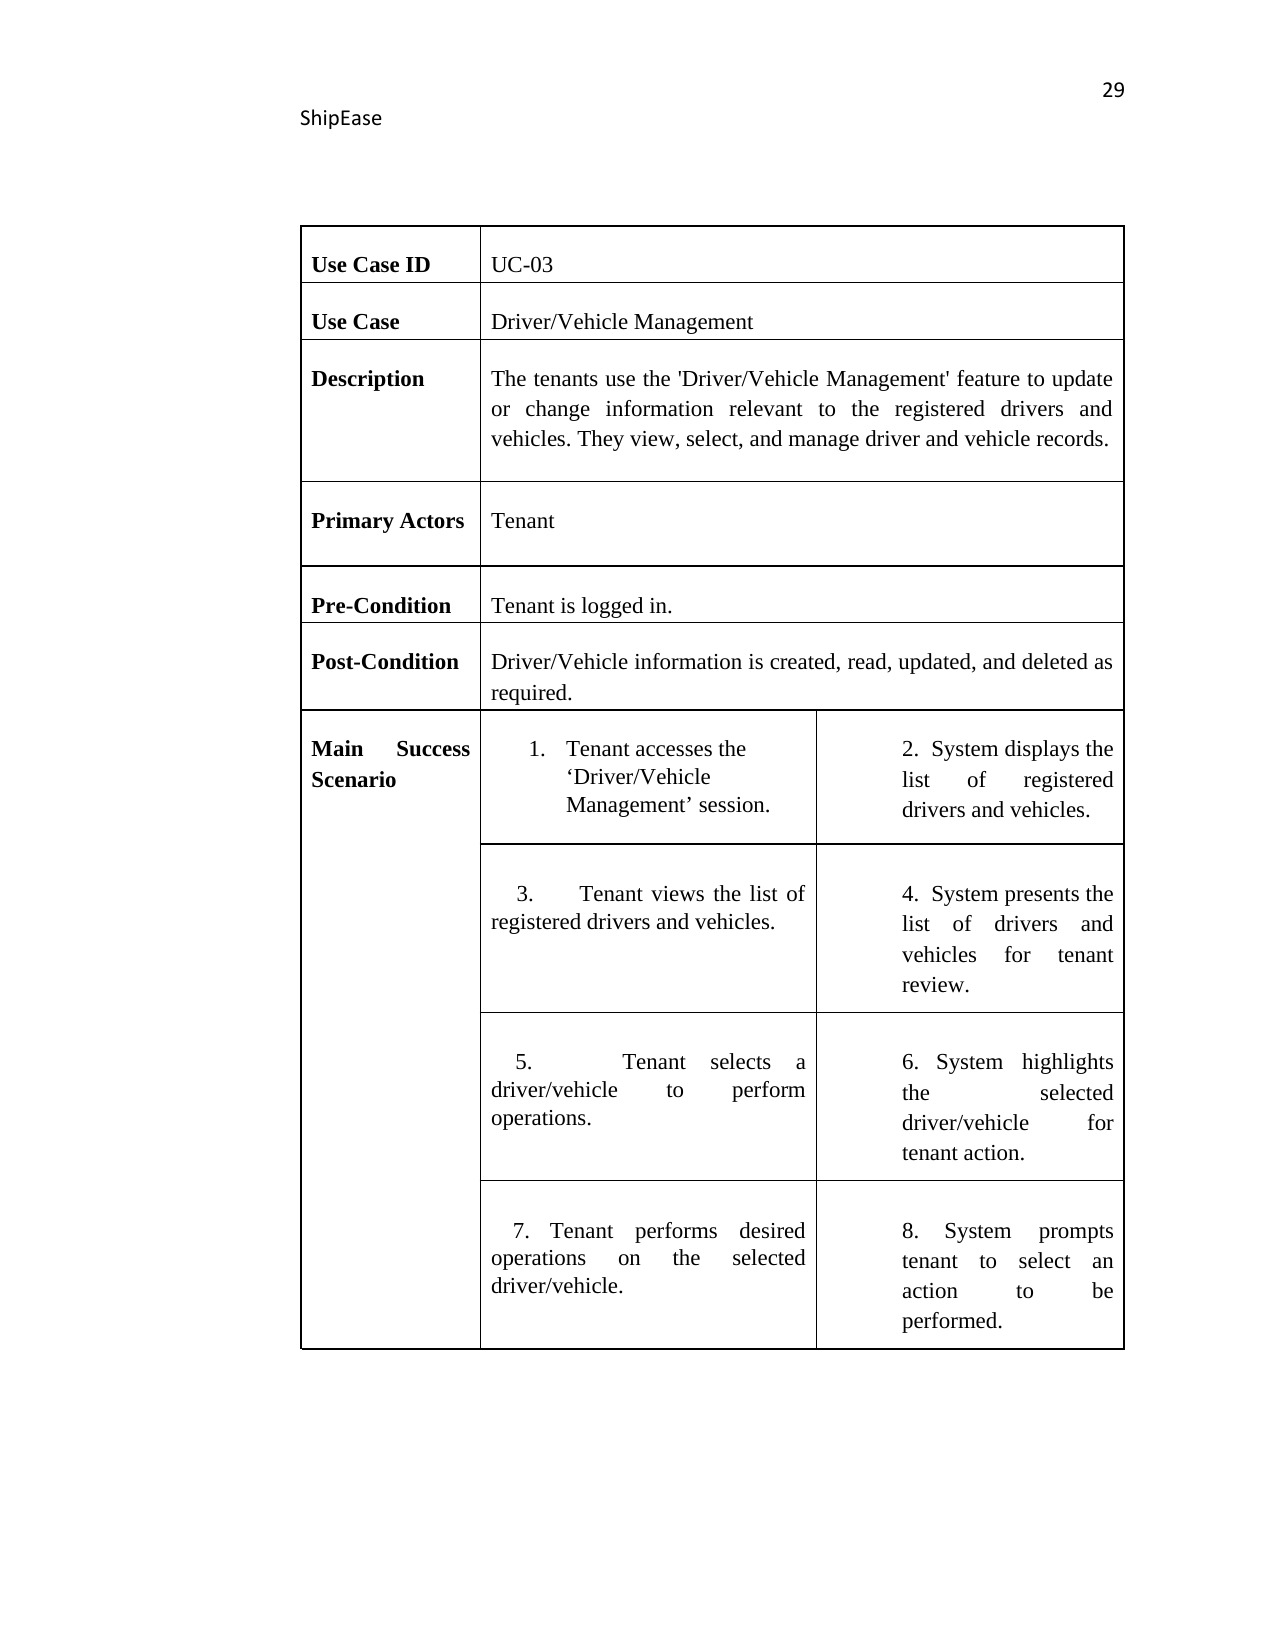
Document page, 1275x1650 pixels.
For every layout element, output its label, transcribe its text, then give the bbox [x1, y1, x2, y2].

table_cell Use Case [302, 283, 480, 338]
table_cell 5. Tenant selects a driver/vehicle to perform operations. [481, 1013, 816, 1180]
table_cell Post-Condition [302, 623, 480, 709]
table_cell Main Success Scenario [302, 711, 480, 1348]
table_cell Pre-Condition [302, 567, 480, 622]
table_cell Description [302, 340, 480, 481]
table_cell Driver/Vehicle Management [481, 283, 1123, 338]
table_cell Tenant [481, 482, 1123, 565]
table_cell 3. Tenant views the list of registered drivers and vehicles. [481, 845, 816, 1011]
table_cell 4. System presents the list of drivers and vehicles for tenant review. [817, 845, 1123, 1011]
table_header Use Case ID [302, 227, 480, 282]
table_cell Tenant accesses the ‘Driver/Vehicle Management’ session. [481, 711, 816, 843]
table_cell Driver/Vehicle information is created, read, updated, and deleted as required. [481, 623, 1123, 709]
table_cell Primary Actors [302, 482, 480, 565]
table_cell 8. System prompts tenant to select an action to be performed. [817, 1181, 1123, 1348]
table_cell Tenant is logged in. [481, 567, 1123, 622]
table_cell 6. System highlights the selected driver/vehicle for tenant action. [817, 1013, 1123, 1180]
table_header UC-03 [481, 227, 1123, 282]
table_cell 2. System displays the list of registered drivers and vehicles. [817, 711, 1123, 843]
table_cell The tenants use the 'Driver/Vehicle Management' feature to update or change information relevant to the registered drivers and vehicles. They view, select, and manage driver and vehicle records. [481, 340, 1123, 481]
table_cell 7. Tenant performs desired operations on the selected driver/vehicle. [481, 1181, 816, 1348]
